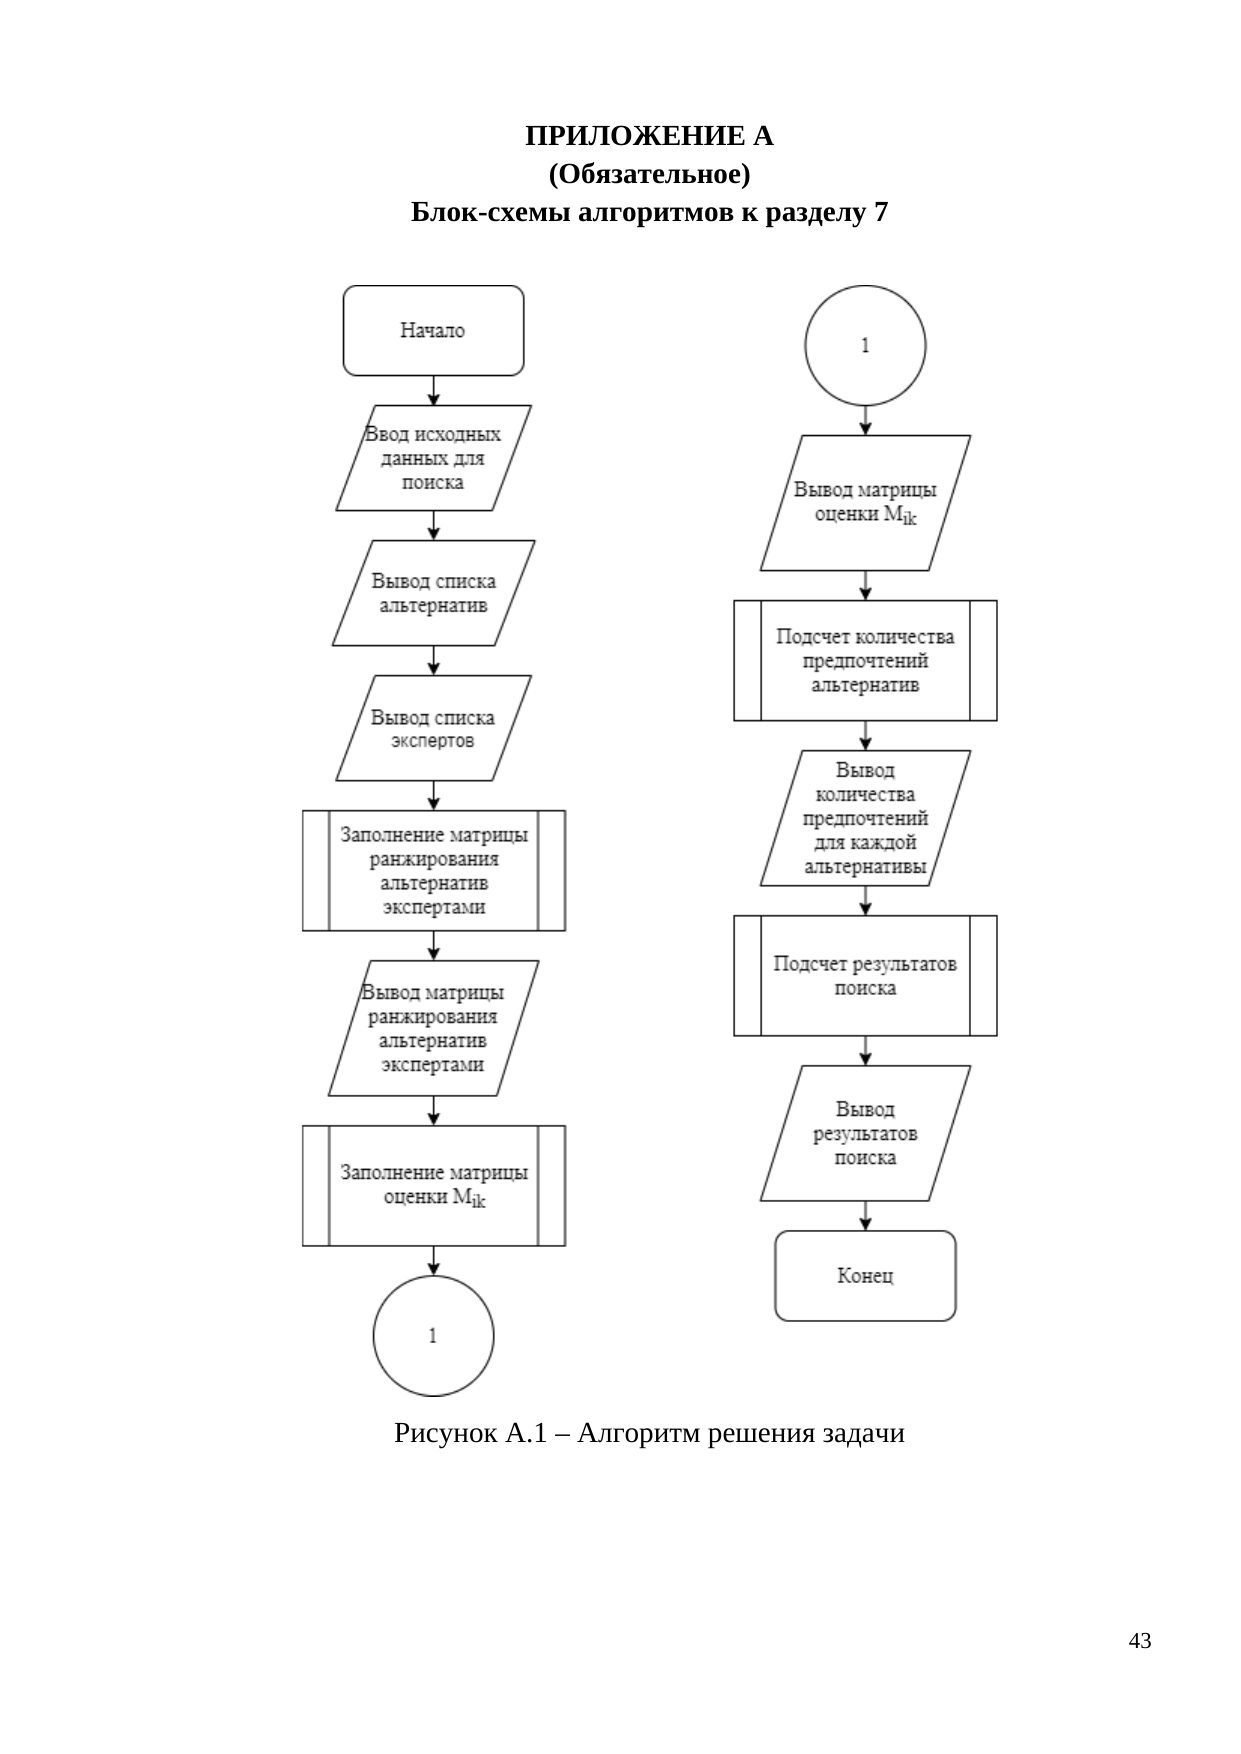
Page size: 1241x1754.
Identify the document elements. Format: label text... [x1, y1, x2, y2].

text Рисунок А.1 – Алгоритм решения задачи [148, 1416, 1152, 1449]
subtitle ПРИЛОЖЕНИЕ А (Обязательное) Блок-схемы алгоритмов к разделу 7 [148, 118, 1152, 228]
picture [301, 285, 998, 1397]
